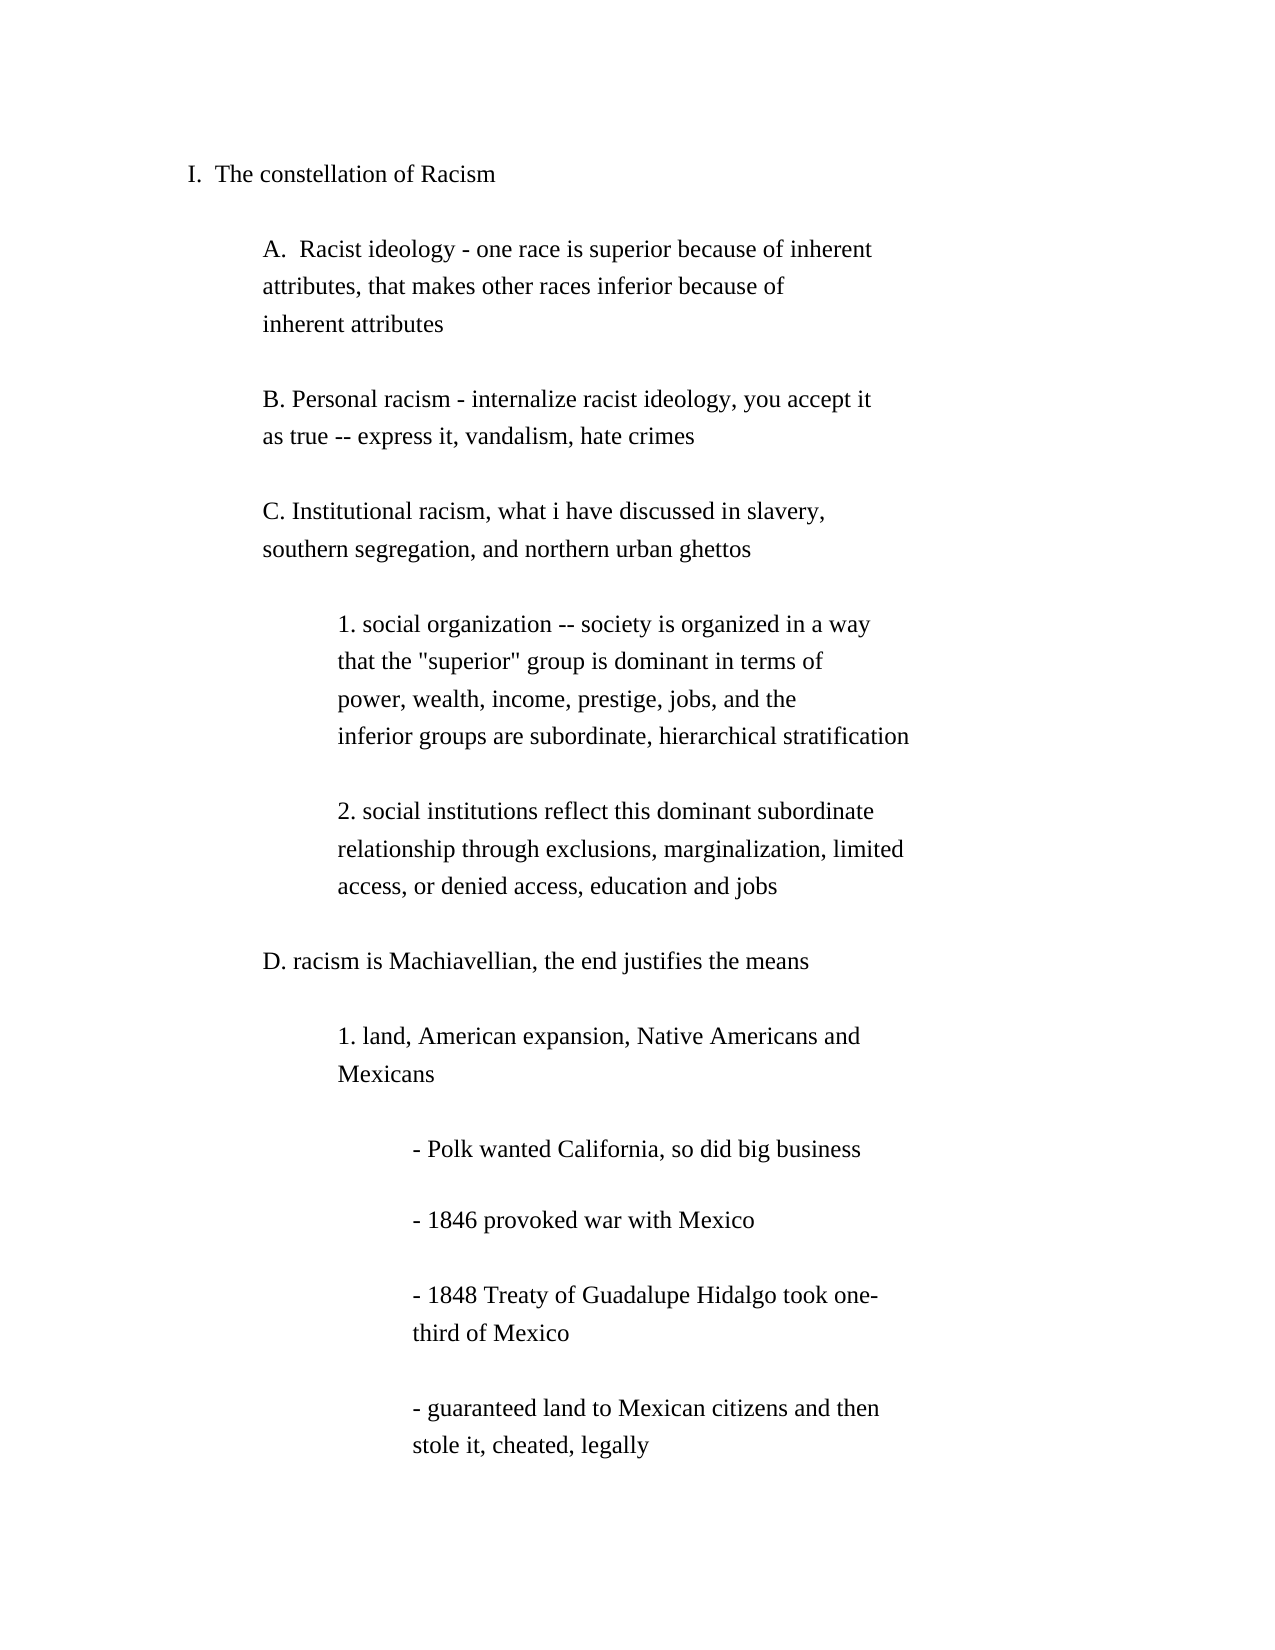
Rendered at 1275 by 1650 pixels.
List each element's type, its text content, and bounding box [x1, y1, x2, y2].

text D. racism is Machiavellian, the end justifies the means [187, 937, 1087, 975]
text Mexicans [187, 1050, 1087, 1087]
text inferior groups are subordinate, hierarchical stratification [187, 712, 1087, 750]
text inherent attributes [187, 300, 1087, 337]
text I. The constellation of Racism [187, 150, 1087, 187]
text 2. social institutions reflect this dominant subordinate [187, 787, 1087, 825]
text 1. social organization -- society is organized in a way [187, 600, 1087, 637]
text third of Mexico [187, 1309, 1087, 1347]
text as true -- express it, vandalism, hate crimes [187, 412, 1087, 450]
text attributes, that makes other races inferior because of [187, 262, 1087, 300]
text B. Personal racism - internalize racist ideology, you accept it [187, 375, 1087, 412]
text relationship through exclusions, marginalization, limited [187, 825, 1087, 862]
text southern segregation, and northern urban ghettos [187, 525, 1087, 562]
text - Polk wanted California, so did big business [187, 1125, 1087, 1162]
text power, wealth, income, prestige, jobs, and the [187, 675, 1087, 712]
text - 1848 Treaty of Guadalupe Hidalgo took one- [187, 1272, 1087, 1309]
text access, or denied access, education and jobs [187, 862, 1087, 900]
text A. Racist ideology - one race is superior because of inherent [187, 225, 1087, 262]
text C. Institutional racism, what i have discussed in slavery, [187, 487, 1087, 525]
text 1. land, American expansion, Native Americans and [187, 1012, 1087, 1050]
text - guaranteed land to Mexican citizens and then [187, 1384, 1087, 1422]
text that the "superior" group is dominant in terms of [187, 637, 1087, 675]
text - 1846 provoked war with Mexico [187, 1197, 1087, 1234]
text stole it, cheated, legally [187, 1422, 1087, 1459]
